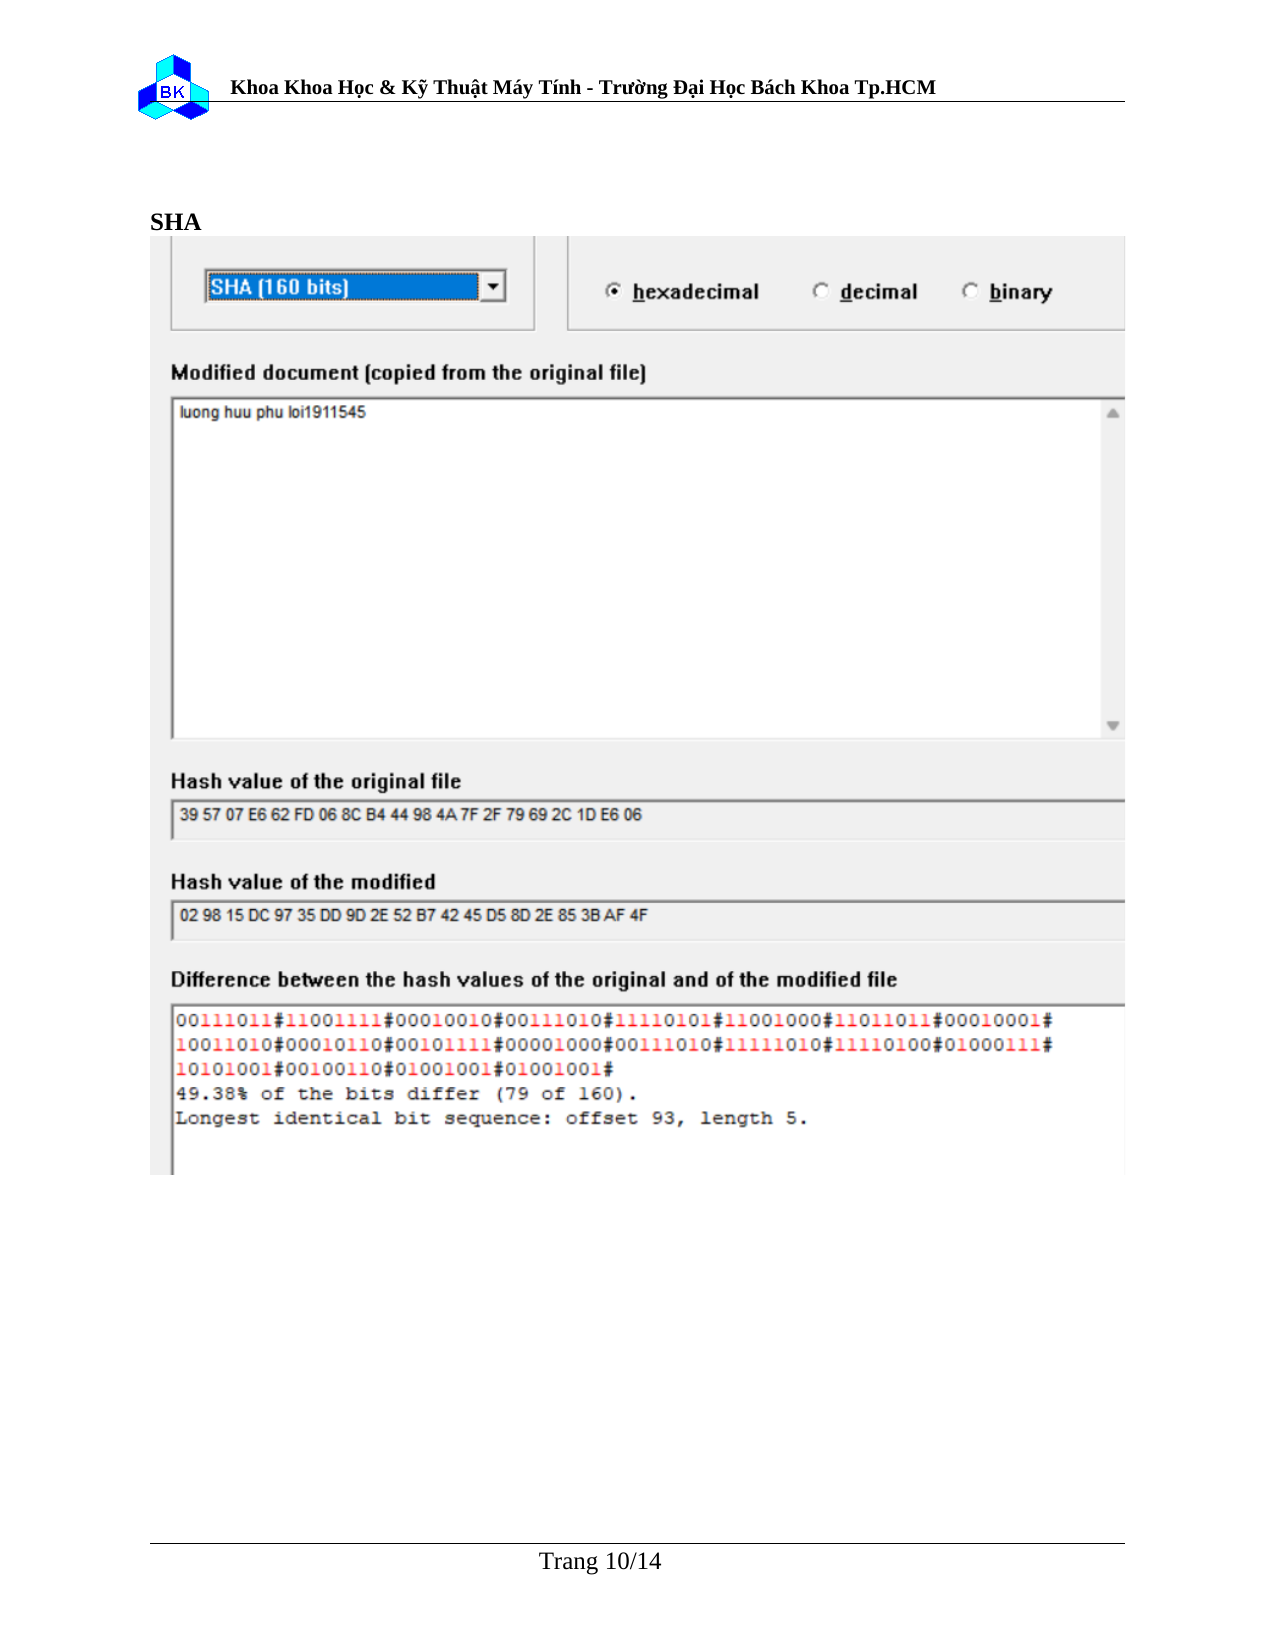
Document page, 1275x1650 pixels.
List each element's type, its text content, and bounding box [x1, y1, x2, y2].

picture [131, 48, 214, 132]
text SHA [150, 207, 1125, 236]
picture [150, 236, 1125, 1175]
